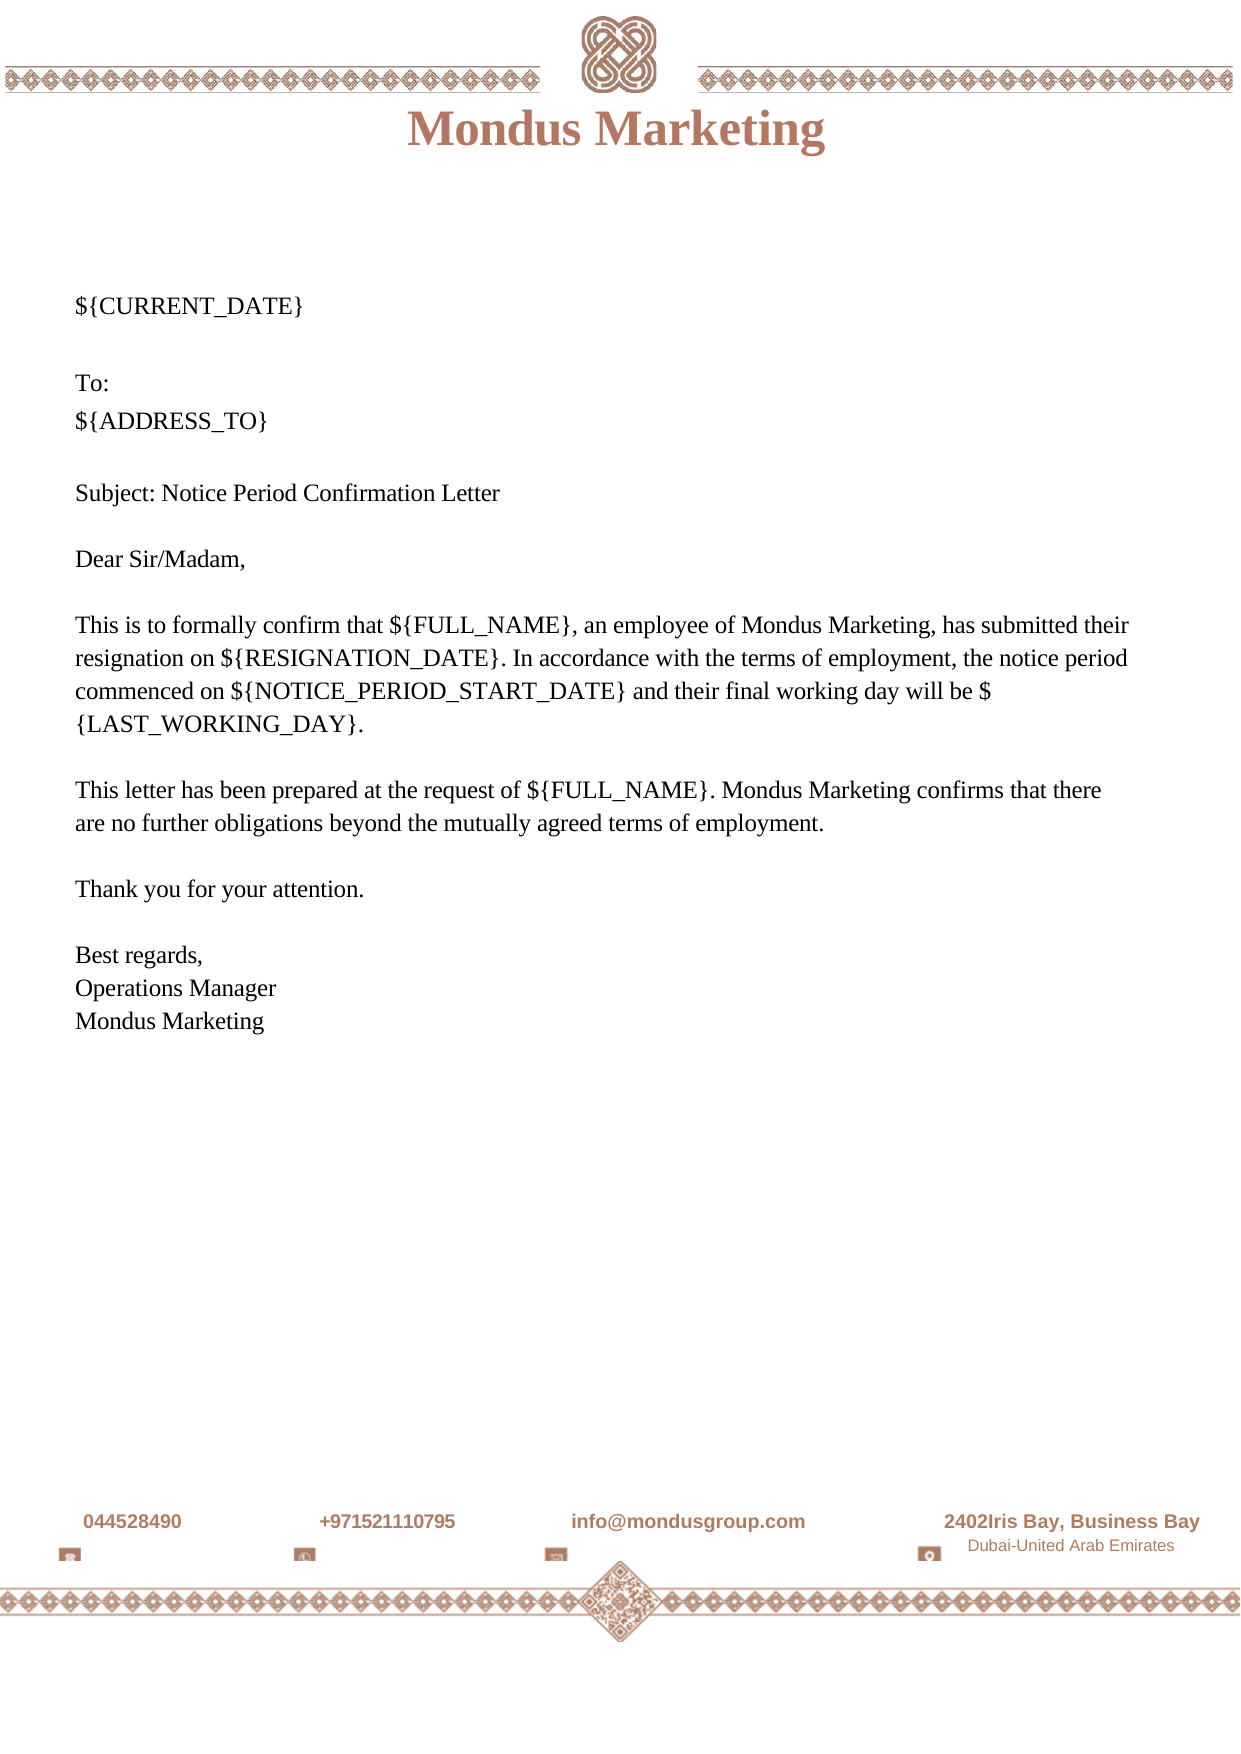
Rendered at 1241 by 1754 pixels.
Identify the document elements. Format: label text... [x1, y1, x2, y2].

text Subject: Notice Period Confirmation Letter [75, 478, 1240, 507]
title ${ADDRESS_TO} [75, 406, 1232, 435]
title Mondus Marketing [0, 98, 1232, 157]
text This letter has been prepared at the request of ${FULL_NAME}. Mondus Marketing confirms that there [75, 775, 1240, 804]
picture [581, 16, 657, 93]
text 044528490 +971521110795 info@mondusgroup.com 2402Iris Bay, Business Bay Dubai-United Arab Emirates [0, 1510, 1239, 1556]
text Operations Manager [75, 973, 1240, 1002]
title ${CURRENT_DATE} [75, 291, 1232, 319]
text Dear Sir/Madam, [75, 544, 1240, 573]
text are no further obligations beyond the mutually agreed terms of employment. [75, 808, 1240, 837]
picture [697, 66, 1233, 93]
text Mondus Marketing [75, 1006, 1240, 1035]
text Best regards, [75, 940, 1240, 969]
picture [5, 66, 541, 93]
text Thank you for your attention. [75, 874, 1240, 903]
title To: [75, 368, 1232, 397]
text This is to formally confirm that ${FULL_NAME}, an employee of Mondus Marketing, has submitted their resignation on ${RESIGNATION_DATE}. In accordance with the terms of employment, the notice period commenced on ${NOTICE_PERIOD_START_DATE} and their final working day will be ${LAST_WORKING_DAY}. [75, 610, 1240, 738]
